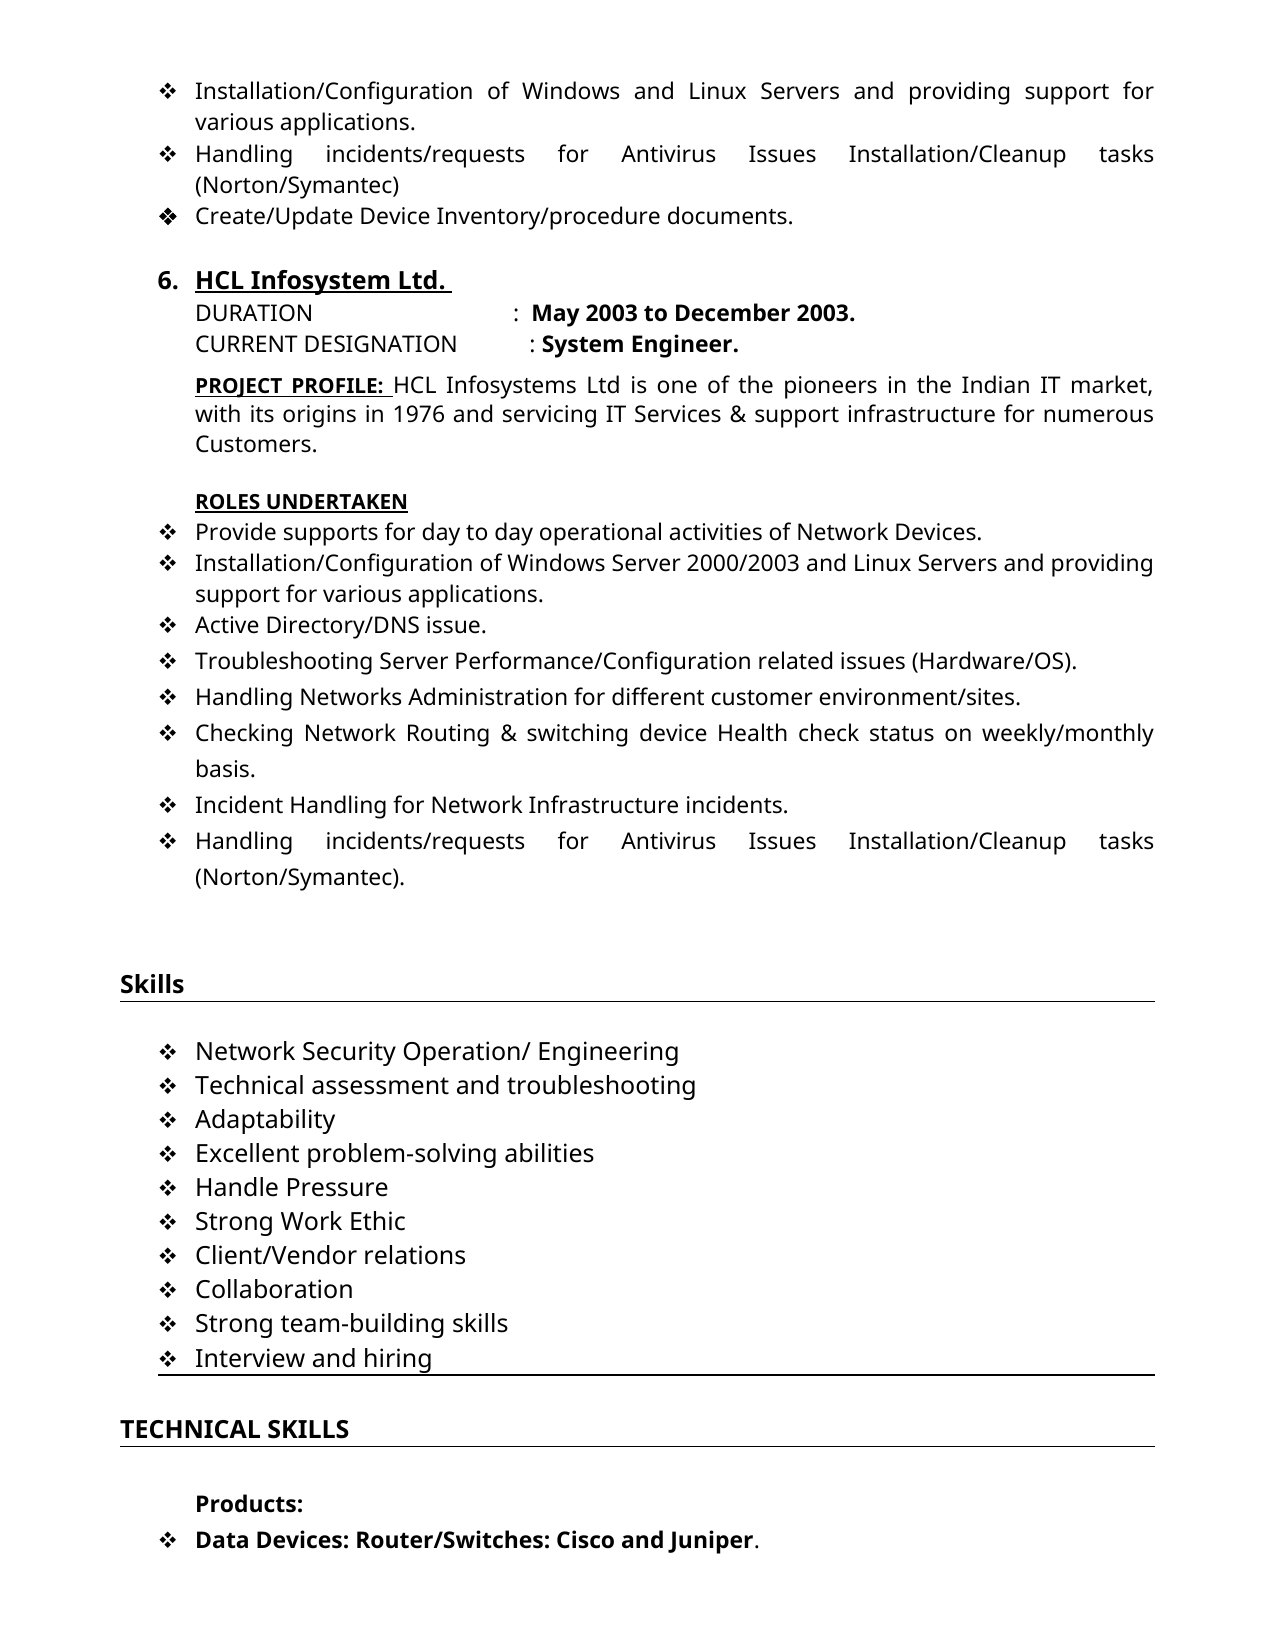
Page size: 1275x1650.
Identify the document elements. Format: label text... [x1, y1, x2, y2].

text DURATION : May 2003 to December 2003. [120, 297, 1155, 328]
list Interview and hiring [157, 1340, 1155, 1376]
list Strong team-building skills [157, 1306, 1155, 1340]
list Technical assessment and troubleshooting [157, 1068, 1155, 1102]
list HCL Infosystem Ltd. [157, 262, 1155, 297]
list Network Security Operation/ Engineering [157, 1034, 1155, 1068]
list Provide supports for day to day operational activities of Network Devices. [157, 516, 1155, 547]
list Handling incidents/requests for Antivirus Issues Installation/Cleanup tasks (Norton/Symantec). [157, 825, 1155, 892]
list Handling incidents/requests for Antivirus Issues Installation/Cleanup tasks (Norton/Symantec) [157, 137, 1155, 200]
list Collaboration [157, 1272, 1155, 1306]
list Handling Networks Administration for different customer environment/sites. [157, 681, 1155, 712]
list Strong Work Ethic [157, 1204, 1155, 1238]
list Data Devices: Router/Switches: Cisco and Juniper. [157, 1524, 1155, 1556]
list Create/Update Device Inventory/procedure documents. [157, 200, 1155, 231]
list Incident Handling for Network Infrastructure incidents. [157, 789, 1155, 820]
list Installation/Configuration of Windows and Linux Servers and providing support for various applications. [157, 75, 1155, 137]
list Installation/Configuration of Windows Server 2000/2003 and Linux Servers and providing support for various applications. [157, 547, 1155, 609]
list Troubleshooting Server Performance/Configuration related issues (Hardware/OS). [157, 645, 1155, 676]
text Skills [120, 967, 1155, 1001]
list Handle Pressure [157, 1170, 1155, 1204]
text PROJECT PROFILE: HCL Infosystems Ltd is one of the pioneers in the Indian IT market, with its origins in 1976 and servicing IT Services & support infrastructure for numerous Customers. [195, 370, 1155, 458]
text ROLES UNDERTAKEN [195, 487, 1155, 516]
list Client/Vendor relations [157, 1238, 1155, 1272]
text TECHNICAL SKILLS [120, 1412, 1155, 1446]
list Active Directory/DNS issue. [157, 609, 1155, 641]
list Checking Network Routing & switching device Health check status on weekly/monthly basis. [157, 717, 1155, 784]
text Products: [195, 1488, 1155, 1520]
list Adaptability [157, 1102, 1155, 1136]
text CURRENT DESIGNATION : System Engineer. [120, 328, 1155, 359]
list Excellent problem-solving abilities [157, 1136, 1155, 1170]
